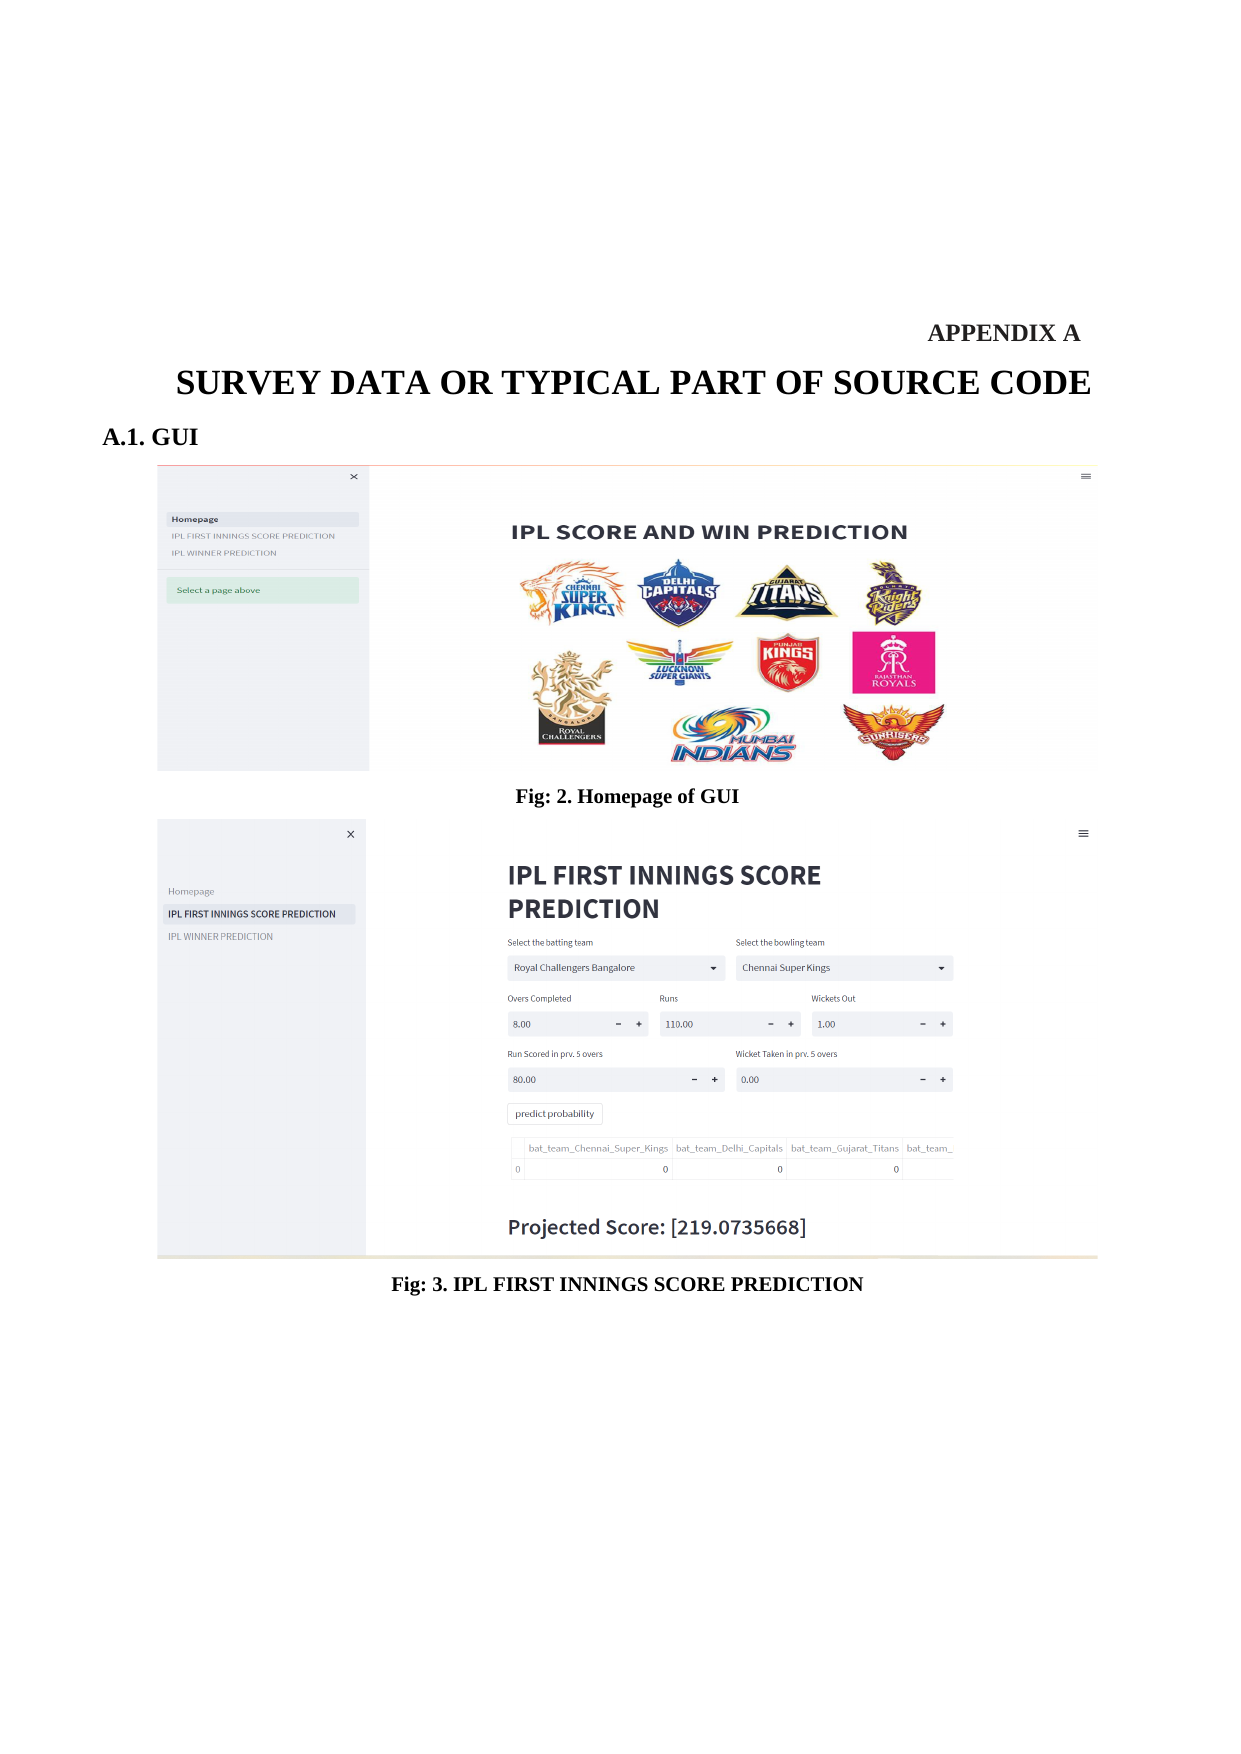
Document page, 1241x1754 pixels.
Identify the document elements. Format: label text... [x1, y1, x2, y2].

subtitle A.1. GUI [102, 422, 1165, 451]
text Fig: 3. IPL FIRST INNINGS SCORE PREDICTION [89, 1272, 1165, 1296]
picture [157, 819, 1098, 1259]
text APPENDIX A [89, 318, 1081, 347]
picture [157, 465, 1098, 771]
subtitle SURVEY DATA OR TYPICAL PART OF SOURCE CODE [102, 361, 1165, 402]
text Fig: 2. Homepage of GUI [89, 784, 1165, 808]
